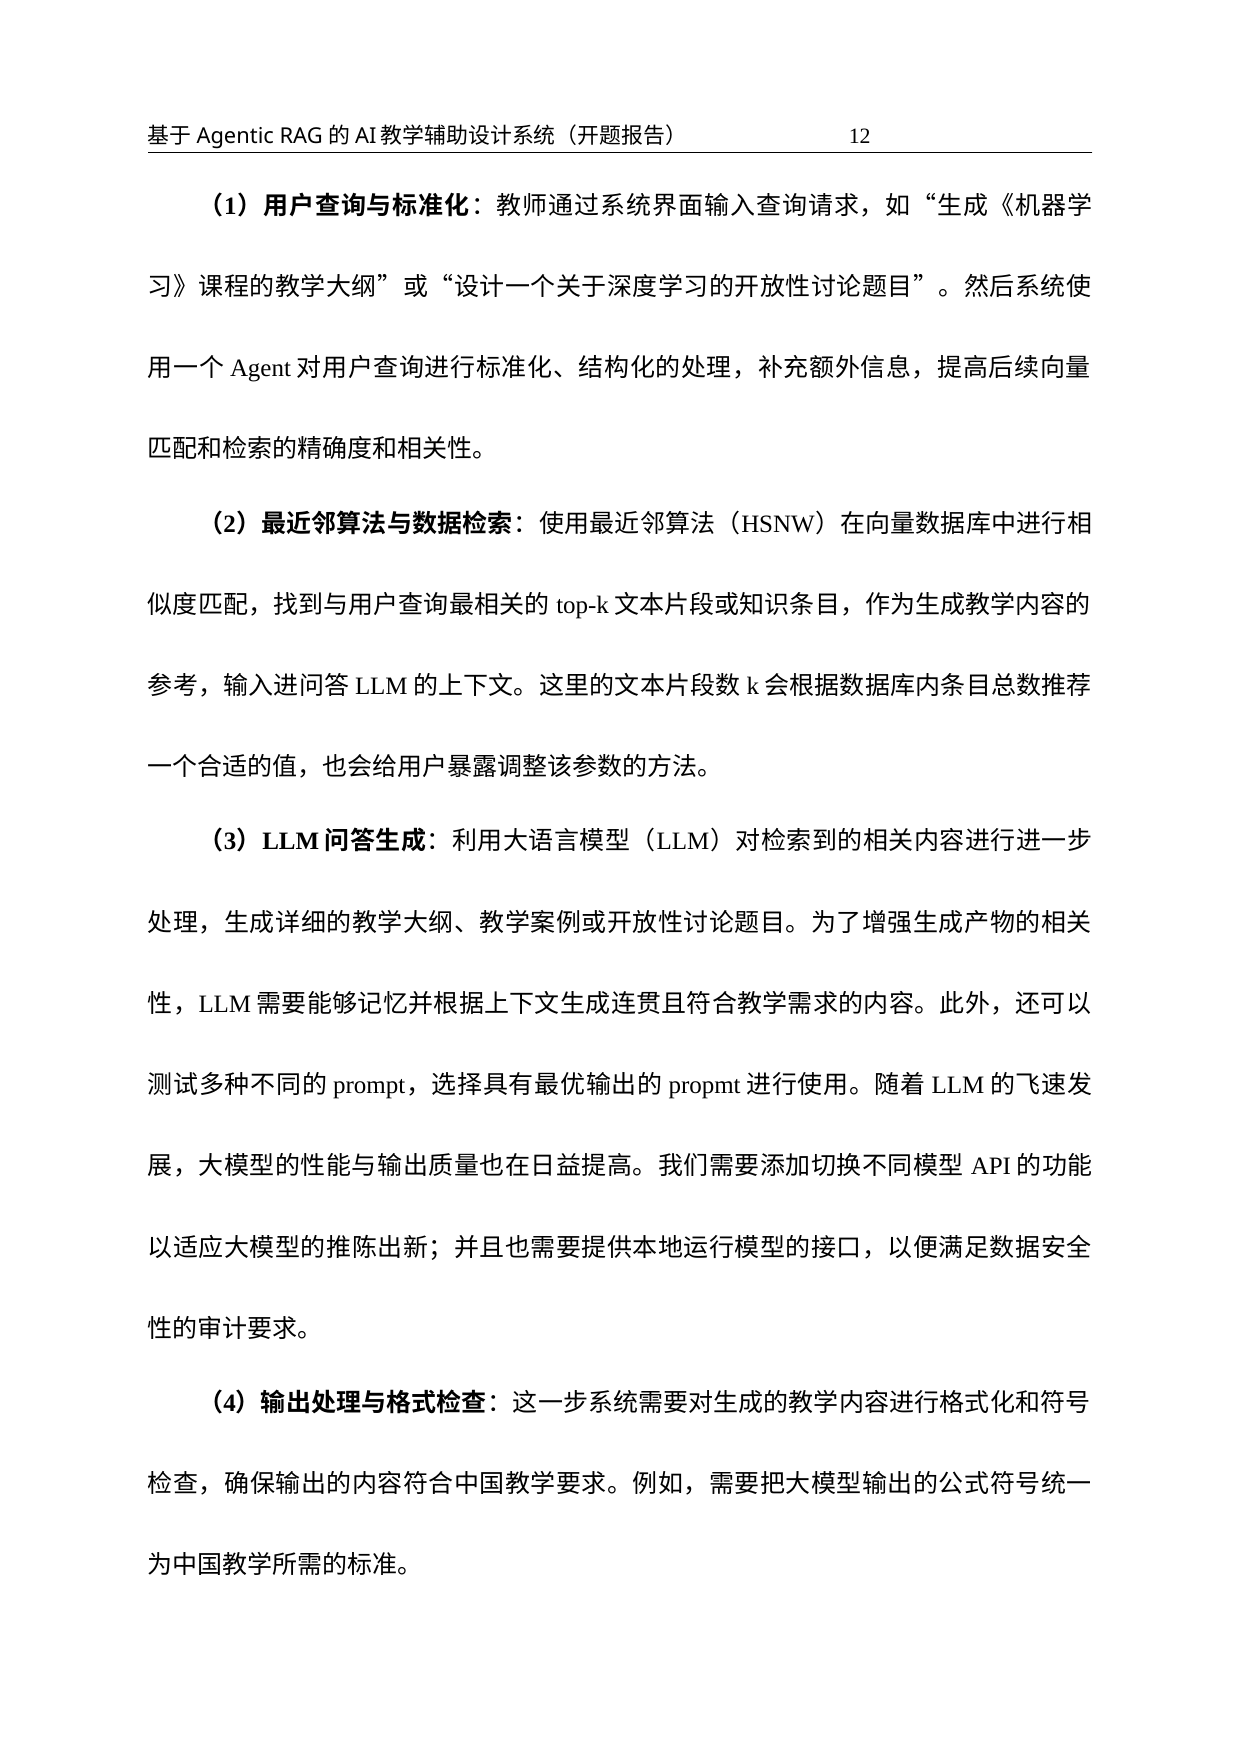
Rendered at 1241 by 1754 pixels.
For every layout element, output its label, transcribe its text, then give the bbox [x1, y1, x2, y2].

text （3）LLM问答生成：利用大语言模型（LLM）对检索到的相关内容进行进一步处理，生成详细的教学大纲、教学案例或开放性讨论题目。为了增强生成产物的相关性，LLM需要能够记忆并根据上下文生成连贯且符合教学需求的内容。此外，还可以测试多种不同的prompt，选择具有最优输出的propmt进行使用。随着LLM的飞速发展，大模型的性能与输出质量也在日益提高。我们需要添加切换不同模型API的功能以适应大模型的推陈出新；并且也需要提供本地运行模型的接口，以便满足数据安全性的审计要求。 [148, 806, 1092, 1359]
text （2）最近邻算法与数据检索：使用最近邻算法（HSNW）在向量数据库中进行相似度匹配，找到与用户查询最相关的top-k文本片段或知识条目，作为生成教学内容的参考，输入进问答LLM的上下文。这里的文本片段数k会根据数据库内条目总数推荐一个合适的值，也会给用户暴露调整该参数的方法。 [148, 489, 1092, 797]
text （1）用户查询与标准化：教师通过系统界面输入查询请求，如“生成《机器学习》课程的教学大纲”或“设计一个关于深度学习的开放性讨论题目”。然后系统使用一个Agent对用户查询进行标准化、结构化的处理，补充额外信息，提高后续向量匹配和检索的精确度和相关性。 [148, 171, 1092, 479]
text （4）输出处理与格式检查：这一步系统需要对生成的教学内容进行格式化和符号检查，确保输出的内容符合中国教学要求。例如，需要把大模型输出的公式符号统一为中国教学所需的标准。 [148, 1368, 1092, 1596]
